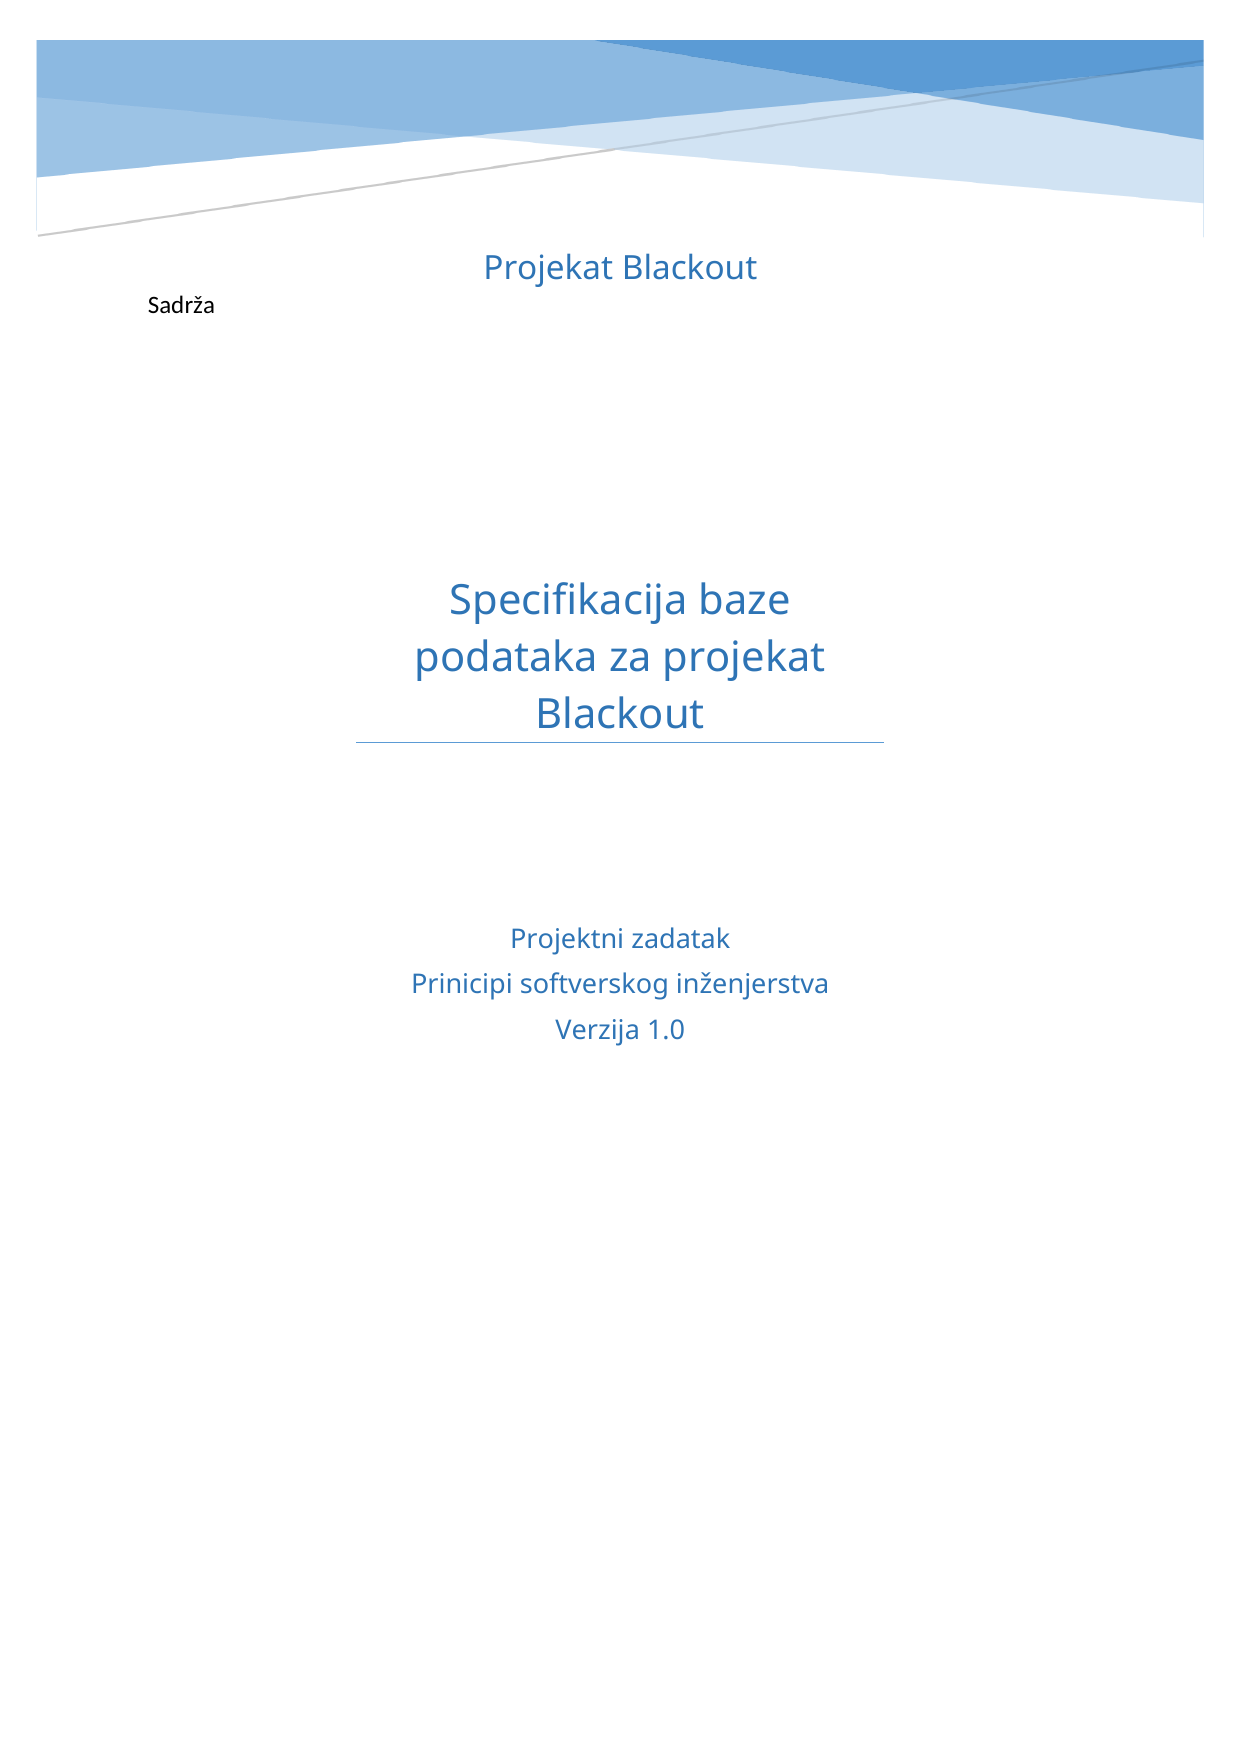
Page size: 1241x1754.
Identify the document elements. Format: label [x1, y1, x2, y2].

picture [36, 40, 1204, 253]
